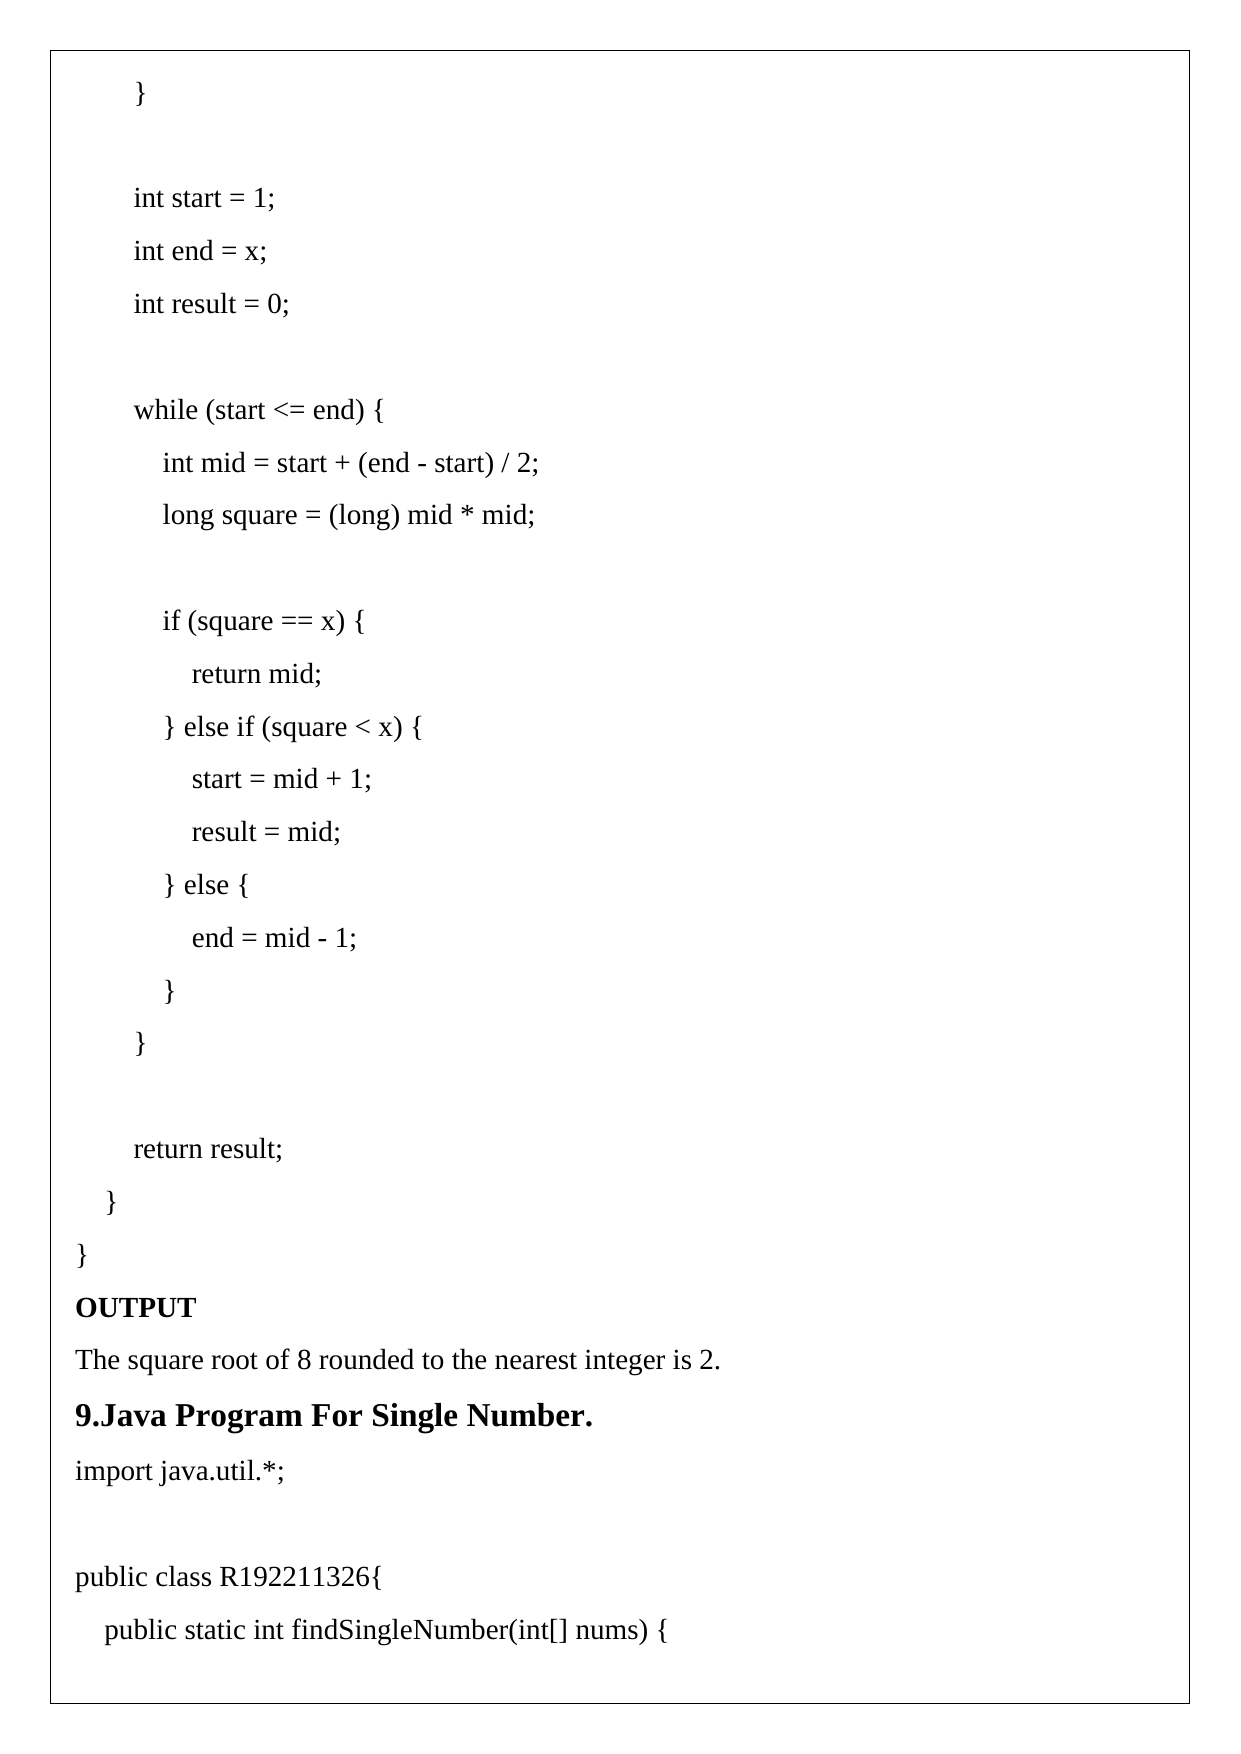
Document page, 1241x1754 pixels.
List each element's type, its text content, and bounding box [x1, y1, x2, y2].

text } [75, 1184, 1165, 1218]
text import java.util.*; [75, 1453, 1165, 1487]
text public static int findSingleNumber(int[] nums) { [75, 1612, 1165, 1645]
text int end = x; [75, 233, 1165, 267]
text if (square == x) { [75, 603, 1165, 637]
text while (start <= end) { [75, 392, 1165, 425]
text int start = 1; [75, 181, 1165, 214]
text } else { [75, 867, 1165, 901]
text } [75, 973, 1165, 1006]
text return result; [75, 1131, 1165, 1165]
text end = mid - 1; [75, 920, 1165, 953]
text result = mid; [75, 814, 1165, 848]
text OUTPUT [75, 1290, 1165, 1323]
text } [75, 1237, 1165, 1270]
text int result = 0; [75, 286, 1165, 320]
text start = mid + 1; [75, 762, 1165, 795]
text The square root of 8 rounded to the nearest integer is 2. [75, 1342, 1165, 1376]
text return mid; [75, 656, 1165, 689]
text } else if (square < x) { [75, 709, 1165, 742]
text 9.Java Program For Single Number. [75, 1395, 1165, 1434]
text long square = (long) mid * mid; [75, 497, 1165, 531]
text public class R192211326{ [75, 1559, 1165, 1592]
text } [75, 1026, 1165, 1059]
text } [75, 75, 1165, 108]
text int mid = start + (end - start) / 2; [75, 445, 1165, 478]
